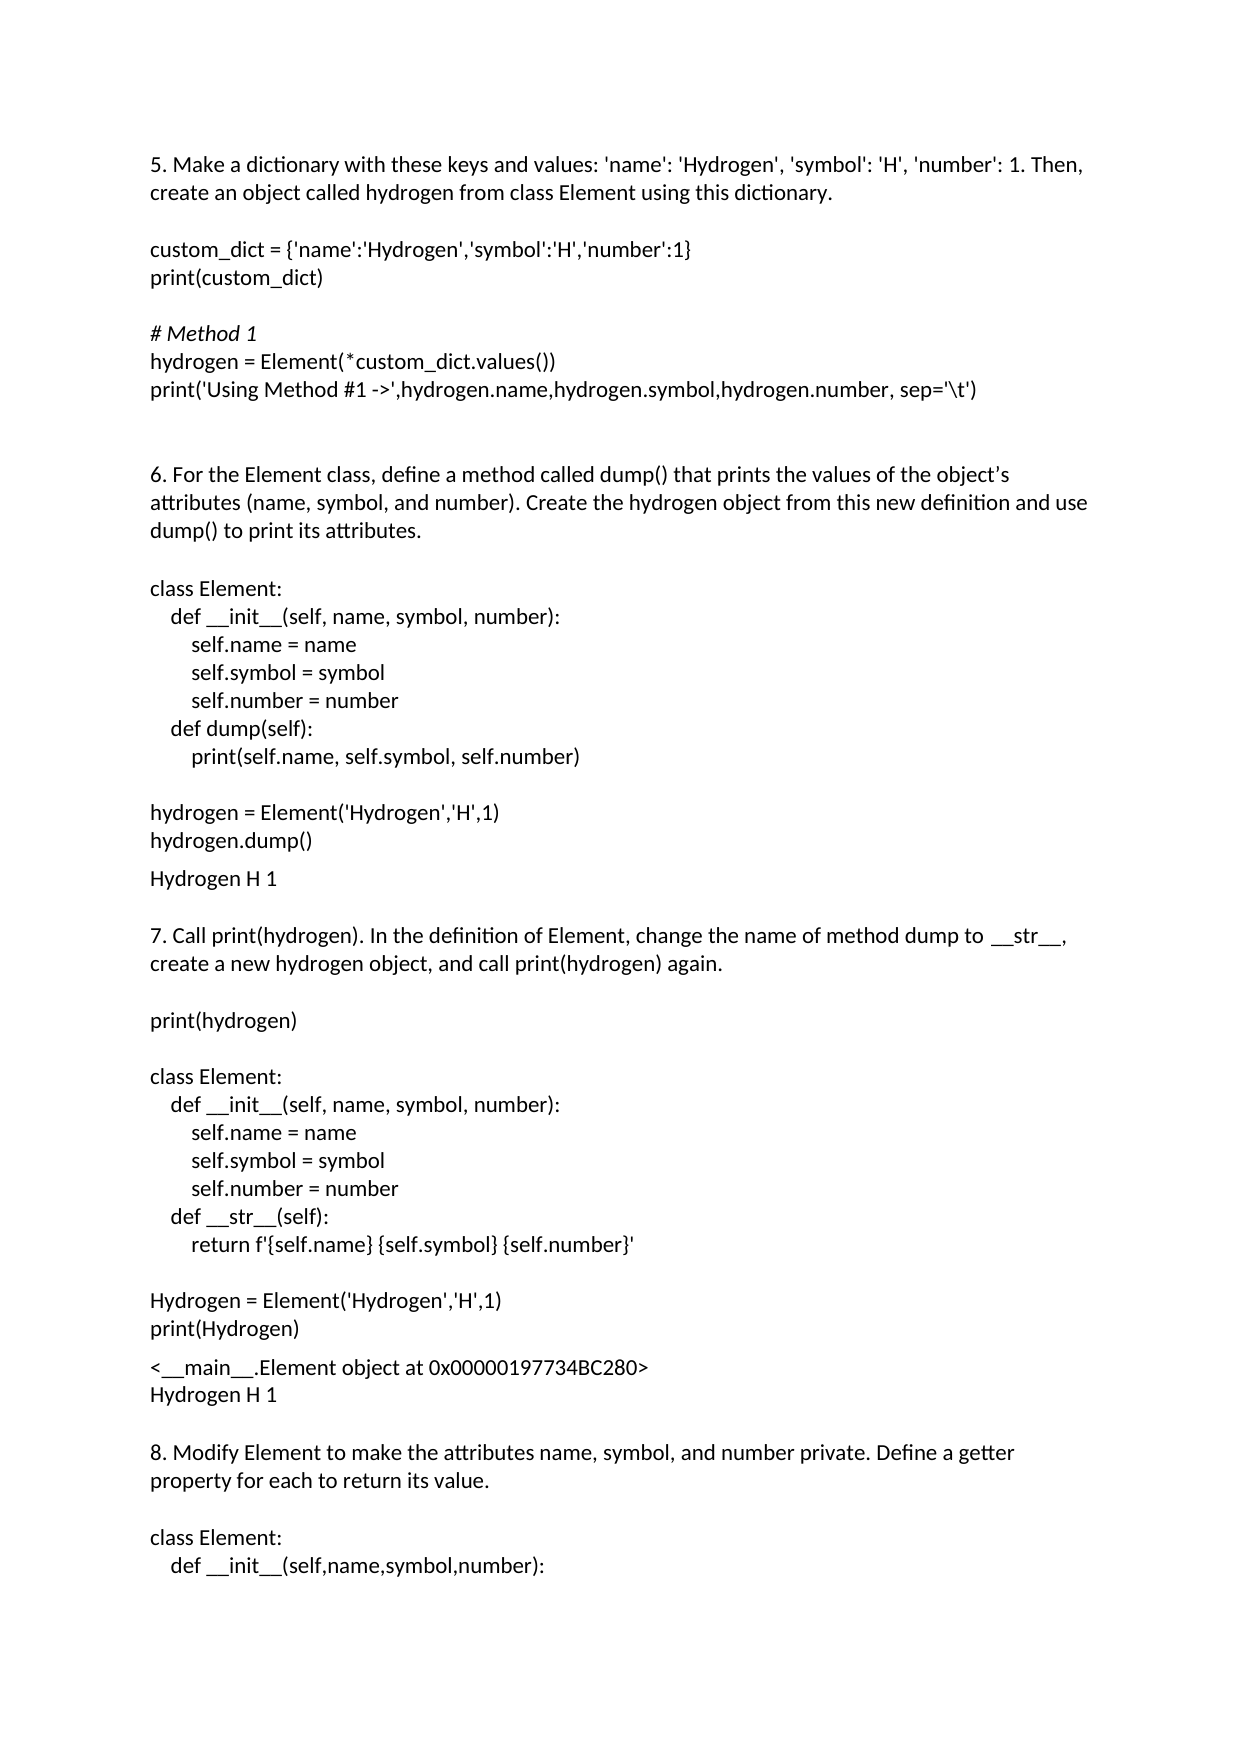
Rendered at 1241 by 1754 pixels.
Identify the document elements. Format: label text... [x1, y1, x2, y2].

text 5. Make a dictionary with these keys and values: 'name': 'Hydrogen', 'symbol': 'H', 'number': 1. Then, create an object called hydrogen from class Element using this dictionary. [150, 150, 1090, 206]
text Hydrogen H 1 [150, 864, 1090, 892]
text 8. Modify Element to make the attributes name, symbol, and number private. Define a getter property for each to return its value. [150, 1438, 1090, 1494]
text print(Hydrogen) [150, 1314, 1090, 1343]
text Hydrogen H 1 [150, 1381, 1090, 1409]
text Hydrogen = Element('Hydrogen','H',1) [150, 1287, 1090, 1314]
text class Element: [150, 1062, 1090, 1090]
text print('Using Method #1 ->',hydrogen.name,hydrogen.symbol,hydrogen.number, sep='\t') [150, 375, 1090, 403]
text class Element: [150, 1523, 1090, 1551]
text <__main__.Element object at 0x00000197734BC280> [150, 1353, 1090, 1381]
text # Method 1 [150, 319, 1090, 347]
text print(custom_dict) [150, 263, 1090, 291]
text 6. For the Element class, define a method called dump() that prints the values of the object’s attributes (name, symbol, and number). Create the hydrogen object from this new definition and use dump() to print its attributes. [150, 461, 1090, 544]
text hydrogen = Element(*custom_dict.values()) [150, 347, 1090, 375]
text self.name = name [150, 630, 1090, 658]
text 7. Call print(hydrogen). In the definition of Element, change the name of method dump to __str__, create a new hydrogen object, and call print(hydrogen) again. [150, 921, 1090, 977]
text def __init__(self,name,symbol,number): [150, 1551, 1090, 1579]
text self.number = number [150, 686, 1090, 714]
text self.symbol = symbol [150, 658, 1090, 686]
text self.number = number [150, 1174, 1090, 1202]
text def __init__(self, name, symbol, number): [150, 1090, 1090, 1118]
text print(self.name, self.symbol, self.number) [150, 742, 1090, 770]
text custom_dict = {'name':'Hydrogen','symbol':'H','number':1} [150, 235, 1090, 263]
text def __init__(self, name, symbol, number): [150, 602, 1090, 630]
text def dump(self): [150, 714, 1090, 742]
text self.name = name [150, 1118, 1090, 1146]
text def __str__(self): [150, 1202, 1090, 1231]
text self.symbol = symbol [150, 1146, 1090, 1174]
text return f'{self.name} {self.symbol} {self.number}' [150, 1231, 1090, 1258]
text hydrogen = Element('Hydrogen','H',1) [150, 798, 1090, 826]
text print(hydrogen) [150, 1006, 1090, 1034]
text hydrogen.dump() [150, 826, 1090, 854]
text class Element: [150, 574, 1090, 602]
